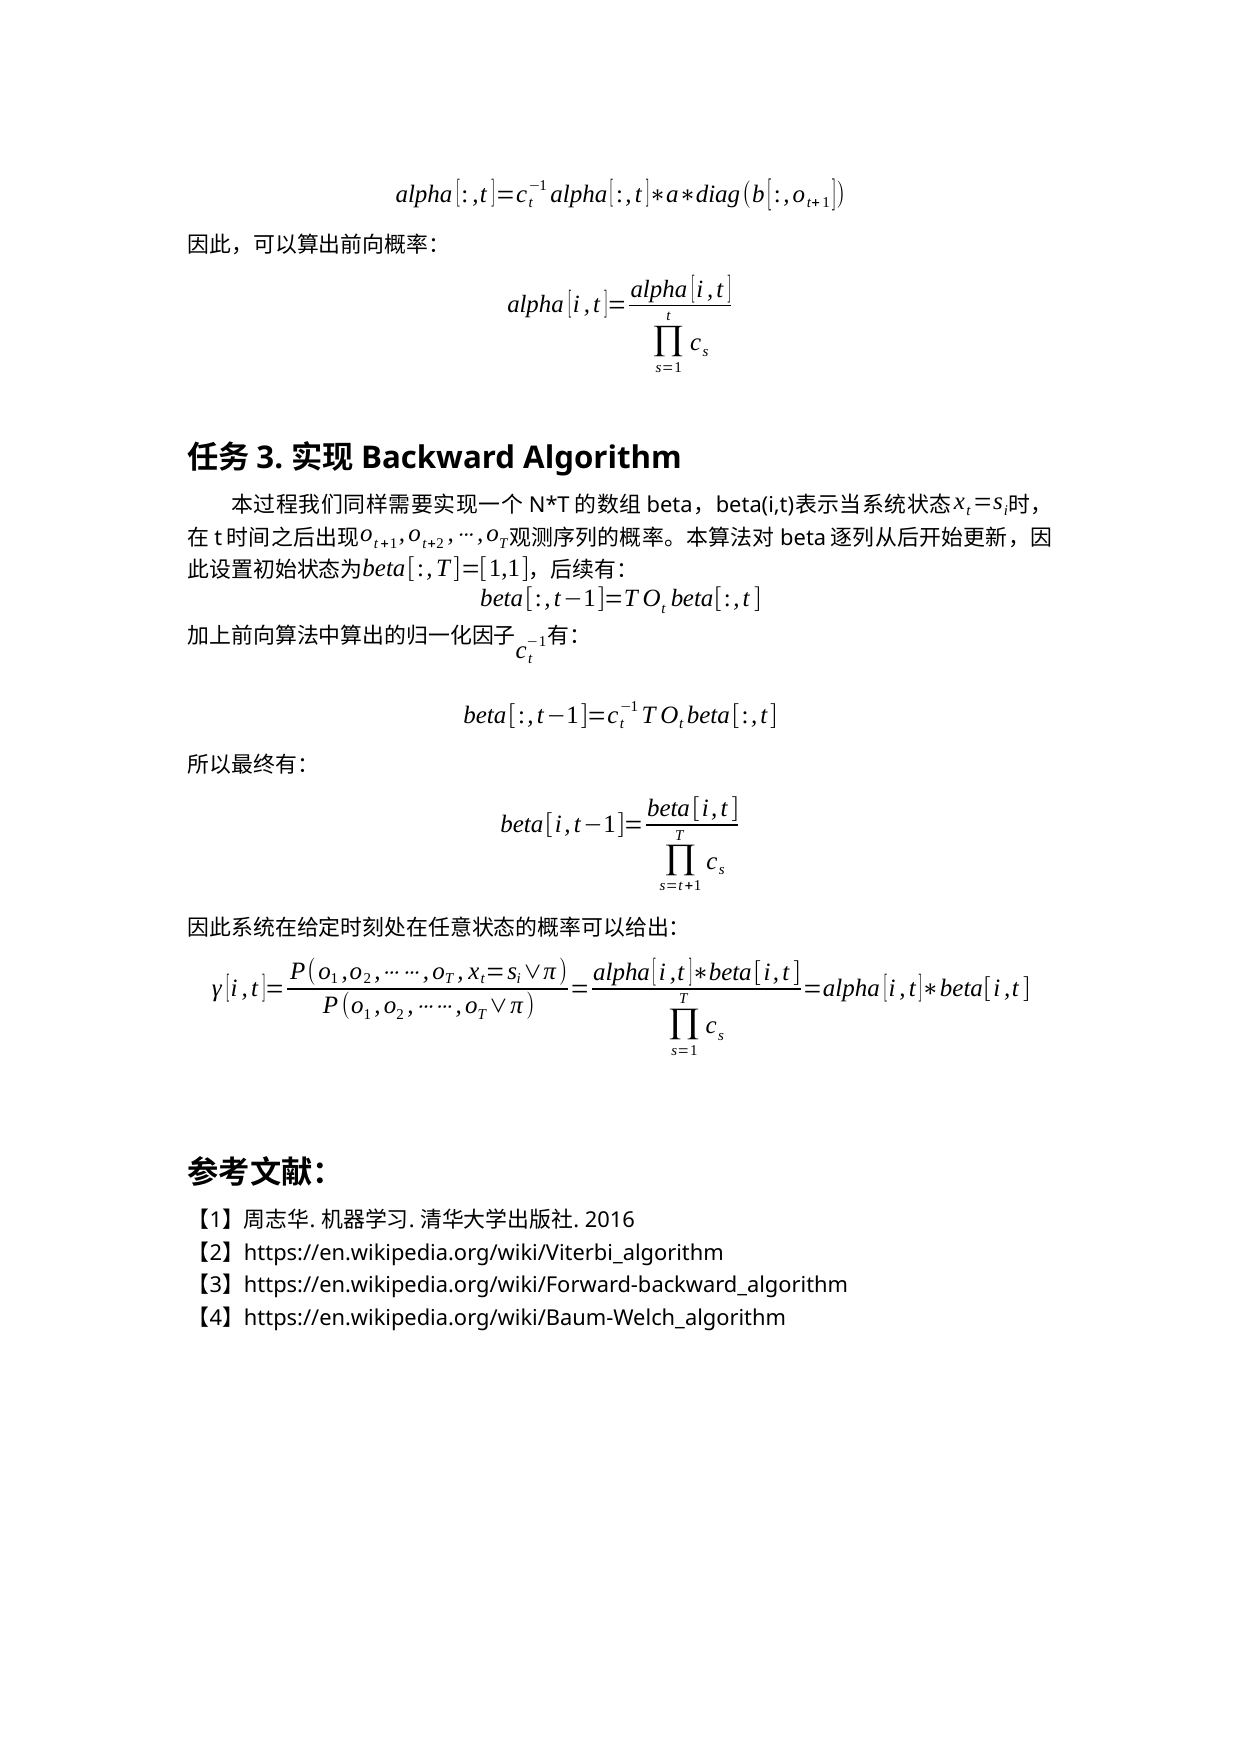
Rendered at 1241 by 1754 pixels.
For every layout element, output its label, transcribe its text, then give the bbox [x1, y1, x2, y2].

text 因此系统在给定时刻处在任意状态的概率可以给出： [187, 909, 1053, 942]
text 【4】https://en.wikipedia.org/wiki/Baum-Welch_algorithm [187, 1299, 1053, 1332]
text 【1】周志华. 机器学习. 清华大学出版社. 2016 [187, 1202, 1053, 1234]
text 参考文献： [187, 1137, 1053, 1202]
text 本过程我们同样需要实现一个N*T的数组beta，beta(i,t)表示当系统状态时，在t时间之后出现观测序列的概率。本算法对beta逐列从后开始更新，因此设置初始状态为，后续有： [187, 487, 1053, 584]
text 任务3. 实现 Backward Algorithm [187, 422, 1053, 487]
text 因此，可以算出前向概率： [187, 227, 1053, 259]
text 【2】https://en.wikipedia.org/wiki/Viterbi_algorithm [187, 1234, 1053, 1267]
text 【3】https://en.wikipedia.org/wiki/Forward-backward_algorithm [187, 1267, 1053, 1299]
text 加上前向算法中算出的归一化因子有： [187, 617, 1053, 682]
text 所以最终有： [187, 747, 1053, 779]
